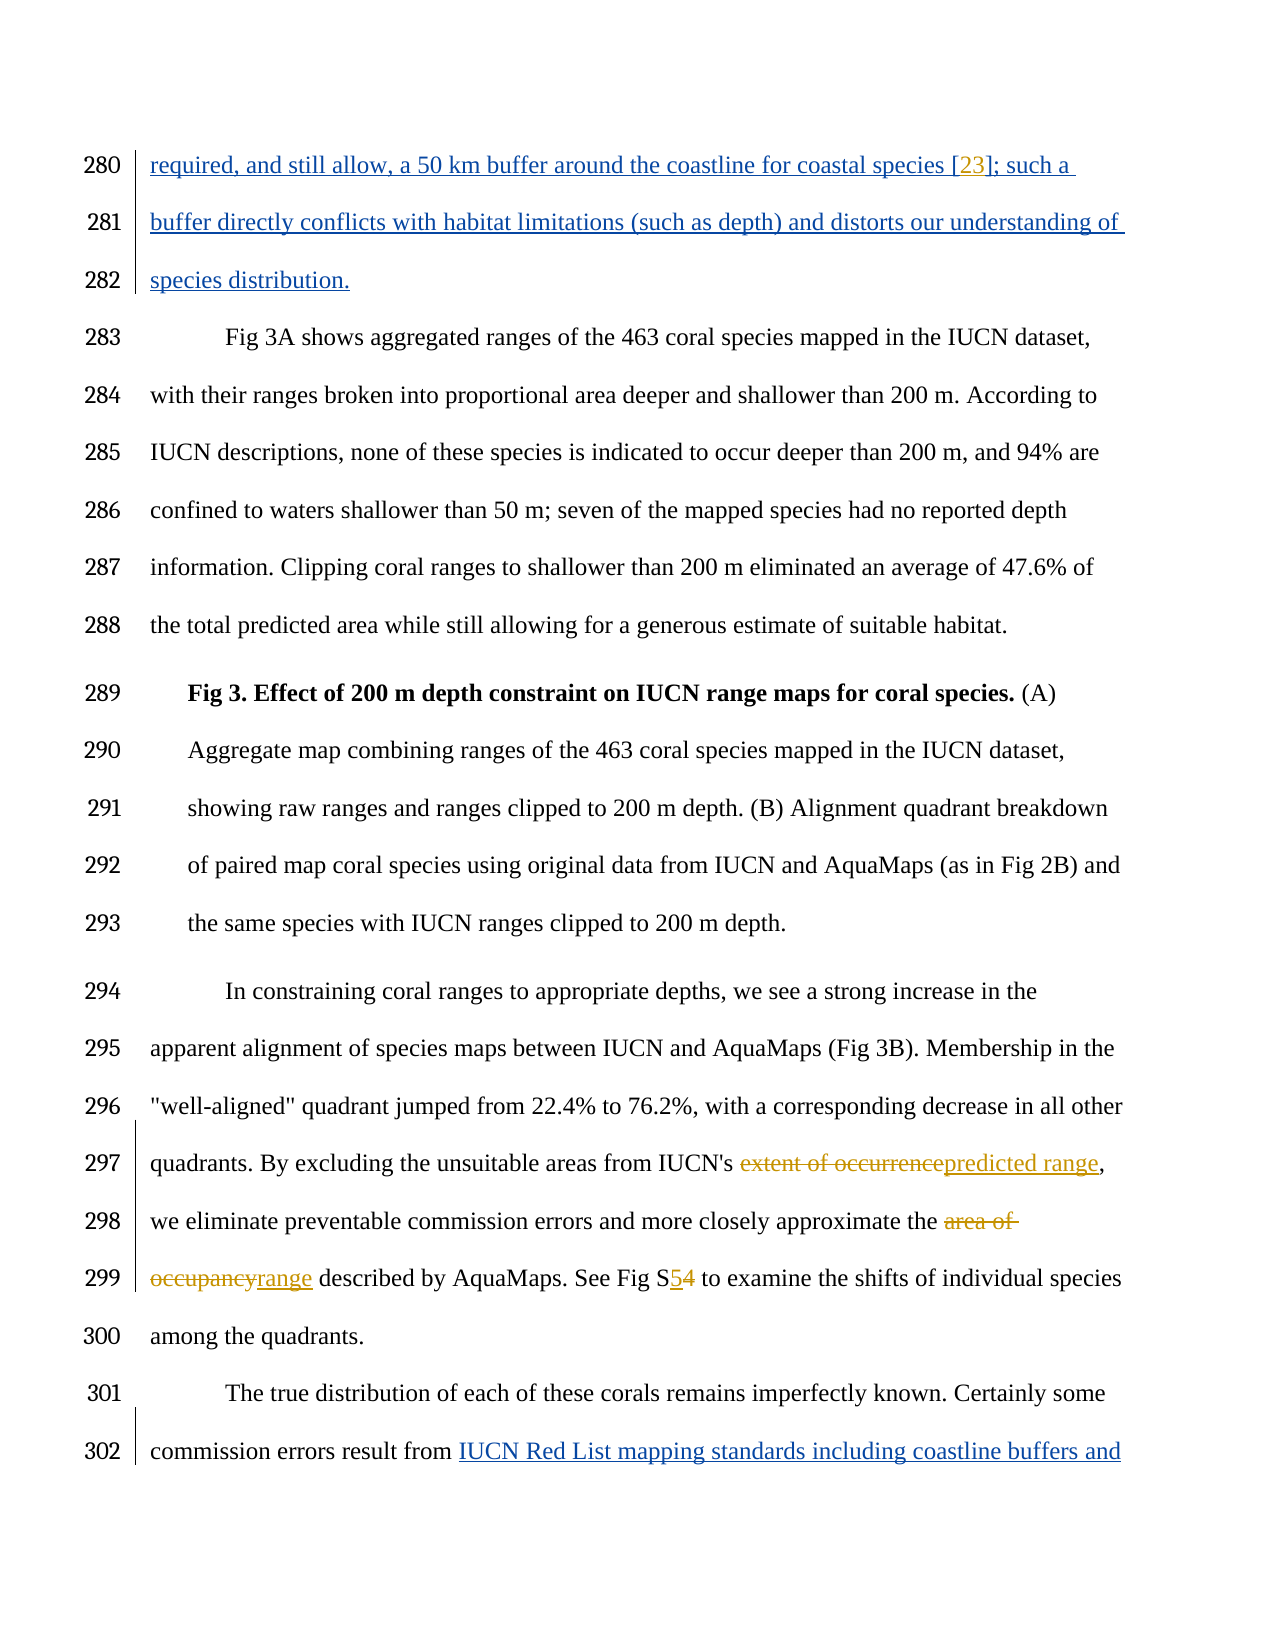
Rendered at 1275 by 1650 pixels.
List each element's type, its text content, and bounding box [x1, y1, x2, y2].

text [150, 1378, 1125, 1464]
text Fig 3. Effect of 200 m depth constraint on IUCN range maps for coral species. (A) Aggregate map combining ranges of the 463 coral species mapped in the IUCN dataset, showing raw ranges and ranges clipped to 200 m depth. (B) Alignment quadrant breakdown of paired map coral species using original data from IUCN and AquaMaps (as in Fig 2B) and the same species with IUCN ranges clipped to 200 m depth. [187, 678, 1125, 937]
text Fig 3A shows aggregated ranges of the 463 coral species mapped in the IUCN dataset, with their ranges broken into proportional area deeper and shallower than 200 m. According to IUCN descriptions, none of these species is indicated to occur deeper than 200 m, and 94% are confined to waters shallower than 50 m; seven of the mapped species had no reported depth information. Clipping coral ranges to shallower than 200 m eliminated an average of 47.6% of the total predicted area while still allowing for a generous estimate of suitable habitat. [150, 322, 1125, 639]
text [150, 150, 1125, 232]
text In constraining coral ranges to appropriate depths, we see a strong increase in the apparent alignment of species maps between IUCN and AquaMaps (Fig 3B). Membership in the "well-aligned" quadrant jumped from 22.4% to 76.2%, with a corresponding decrease in all other quadrants. By excluding the unsuitable areas from IUCN's , we eliminate preventable commission errors and more closely approximate the described by AquaMaps. See Fig S to examine the shifts of individual species among the quadrants. [150, 976, 1125, 1349]
